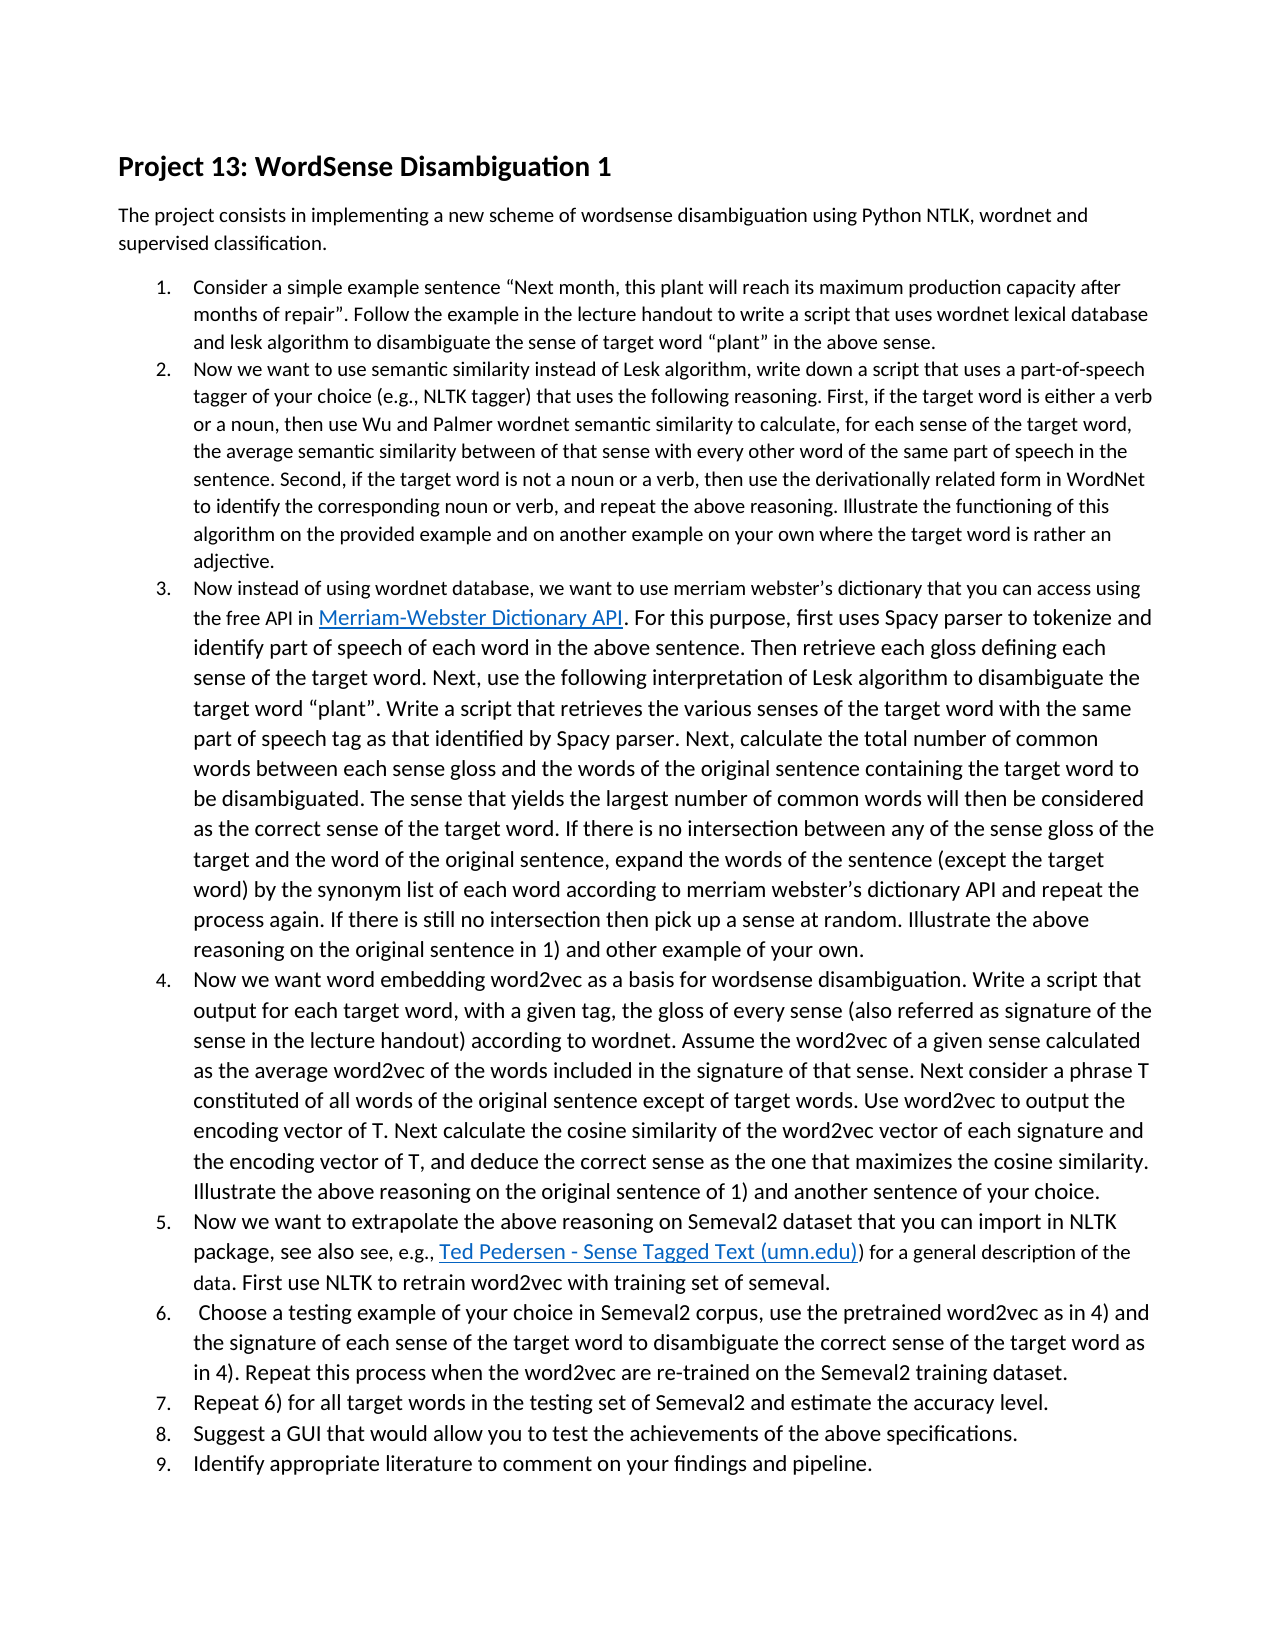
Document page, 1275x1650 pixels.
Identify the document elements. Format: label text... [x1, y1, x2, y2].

text The project consists in implementing a new scheme of wordsense disambiguation using Python NTLK, wordnet and supervised classification. [118, 203, 1157, 256]
list Now we want word embedding word2vec as a basis for wordsense disambiguation. Write a script that output for each target word, with a given tag, the gloss of every sense (also referred as signature of the sense in the lecture handout) according to wordnet. Assume the word2vec of a given sense calculated as the average word2vec of the words included in the signature of that sense. Next consider a phrase T constituted of all words of the original sentence except of target words. Use word2vec to output the encoding vector of T. Next calculate the cosine similarity of the word2vec vector of each signature and the encoding vector of T, and deduce the correct sense as the one that maximizes the cosine similarity. Illustrate the above reasoning on the original sentence of 1) and another sentence of your choice. [156, 966, 1157, 1205]
list Repeat 6) for all target words in the testing set of Semeval2 and estimate the accuracy level. [156, 1388, 1157, 1417]
list Now we want to use semantic similarity instead of Lesk algorithm, write down a script that uses a part-of-speech tagger of your choice (e.g., NLTK tagger) that uses the following reasoning. First, if the target word is either a verb or a noun, then use Wu and Palmer wordnet semantic similarity to calculate, for each sense of the target word, the average semantic similarity between of that sense with every other word of the same part of speech in the sentence. Second, if the target word is not a noun or a verb, then use the derivationally related form in WordNet to identify the corresponding noun or verb, and repeat the above reasoning. Illustrate the functioning of this algorithm on the provided example and on another example on your own where the target word is rather an adjective. [156, 356, 1157, 573]
list Identify appropriate literature to comment on your findings and pipeline. [156, 1449, 1157, 1477]
text Project 13: WordSense Disambiguation 1 [118, 148, 1157, 183]
list Now we want to extrapolate the above reasoning on Semeval2 dataset that you can import in NLTK package, see also see, e.g., Ted Pedersen - Sense Tagged Text (umn.edu)) for a general description of the data. First use NLTK to retrain word2vec with training set of semeval. [156, 1207, 1157, 1296]
list Now instead of using wordnet database, we want to use merriam webster’s dictionary that you can access using the free API in Merriam-Webster Dictionary API. For this purpose, first uses Spacy parser to tokenize and identify part of speech of each word in the above sentence. Then retrieve each gloss defining each sense of the target word. Next, use the following interpretation of Lesk algorithm to disambiguate the target word “plant”. Write a script that retrieves the various senses of the target word with the same part of speech tag as that identified by Spacy parser. Next, calculate the total number of common words between each sense gloss and the words of the original sentence containing the target word to be disambiguated. The sense that yields the largest number of common words will then be considered as the correct sense of the target word. If there is no intersection between any of the sense gloss of the target and the word of the original sentence, expand the words of the sentence (except the target word) by the synonym list of each word according to merriam webster’s dictionary API and repeat the process again. If there is still no intersection then pick up a sense at random. Illustrate the above reasoning on the original sentence in 1) and other example of your own. [156, 576, 1157, 963]
list Suggest a GUI that would allow you to test the achievements of the above specifications. [156, 1419, 1157, 1447]
list Choose a testing example of your choice in Semeval2 corpus, use the pretrained word2vec as in 4) and the signature of each sense of the target word to disambiguate the correct sense of the target word as in 4). Repeat this process when the word2vec are re-trained on the Semeval2 training dataset. [156, 1298, 1157, 1386]
list Consider a simple example sentence “Next month, this plant will reach its maximum production capacity after months of repair”. Follow the example in the lecture handout to write a script that uses wordnet lexical database and lesk algorithm to disambiguate the sense of target word “plant” in the above sense. [156, 274, 1157, 354]
